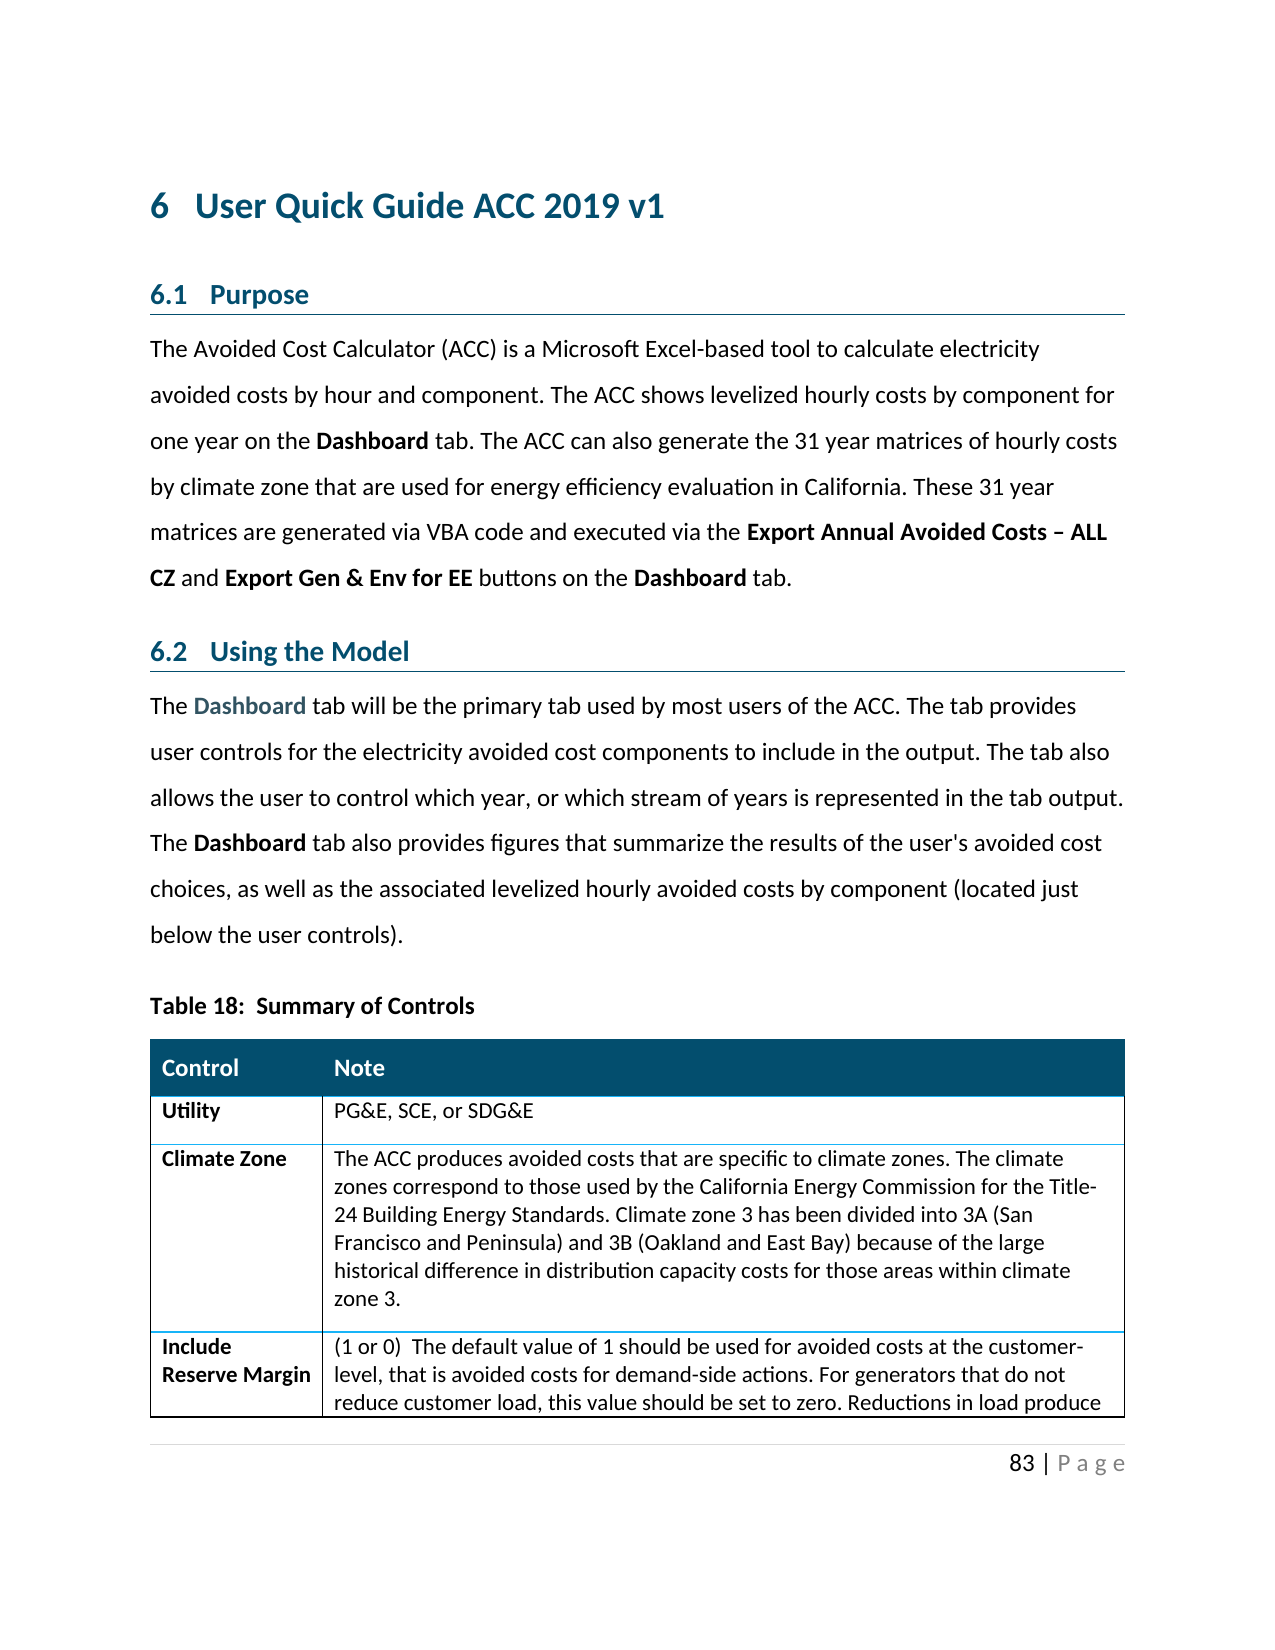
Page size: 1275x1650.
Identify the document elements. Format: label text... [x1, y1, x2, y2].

table_cell Climate Zone [151, 1145, 322, 1331]
text Table 18: Summary of Controls [150, 990, 1125, 1020]
table_cell PG&E, SCE, or SDG&E [323, 1097, 1124, 1143]
table_cell Utility [151, 1097, 322, 1143]
subtitle Purpose [150, 276, 1125, 314]
text The Avoided Cost Calculator (ACC) is a Microsoft Excel-based tool to calculate electricity avoided costs by hour and component. The ACC shows levelized hourly costs by component for one year on the Dashboard tab. The ACC can also generate the 31 year matrices of hourly costs by climate zone that are used for energy efficiency evaluation in California. These 31 year matrices are generated via VBA code and executed via the Export Annual Avoided Costs – ALL CZ and Export Gen & Env for EE buttons on the Dashboard tab. [150, 333, 1125, 593]
subtitle User Quick Guide ACC 2019 v1 [150, 182, 1125, 228]
table_header Control [151, 1040, 322, 1096]
table_header Note [323, 1040, 1124, 1096]
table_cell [323, 1333, 1124, 1416]
table_cell The ACC produces avoided costs that are specific to climate zones. The climate zones correspond to those used by the California Energy Commission for the Title-24 Building Energy Standards. Climate zone 3 has been divided into 3A (San Francisco and Peninsula) and 3B (Oakland and East Bay) because of the large historical difference in distribution capacity costs for those areas within climate zone 3. [323, 1145, 1124, 1331]
subtitle Using the Model [150, 633, 1125, 671]
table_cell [151, 1333, 322, 1416]
text The Dashboard tab will be the primary tab used by most users of the ACC. The tab provides user controls for the electricity avoided cost components to include in the output. The tab also allows the user to control which year, or which stream of years is represented in the tab output. The Dashboard tab also provides figures that summarize the results of the user's avoided cost choices, as well as the associated levelized hourly avoided costs by component (located just below the user controls). [150, 690, 1125, 949]
